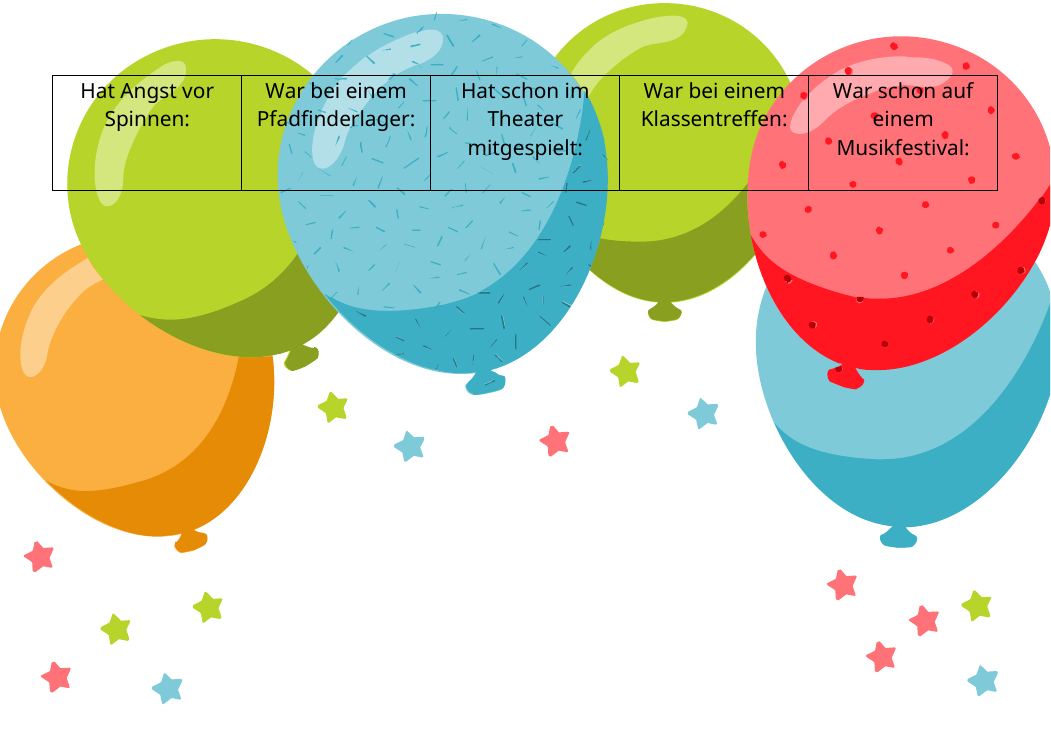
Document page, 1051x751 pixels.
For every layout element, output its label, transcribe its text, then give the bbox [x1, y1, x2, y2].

table_cell War schon auf einem Musikfestival: [809, 76, 997, 190]
table_cell Hat Angst vor Spinnen: [53, 76, 241, 190]
table_cell War bei einem Pfadfinderlager: [242, 76, 430, 190]
table_cell War bei einem Klassentreffen: [620, 76, 808, 190]
table_cell Hat schon im Theater mitgespielt: [431, 76, 619, 190]
